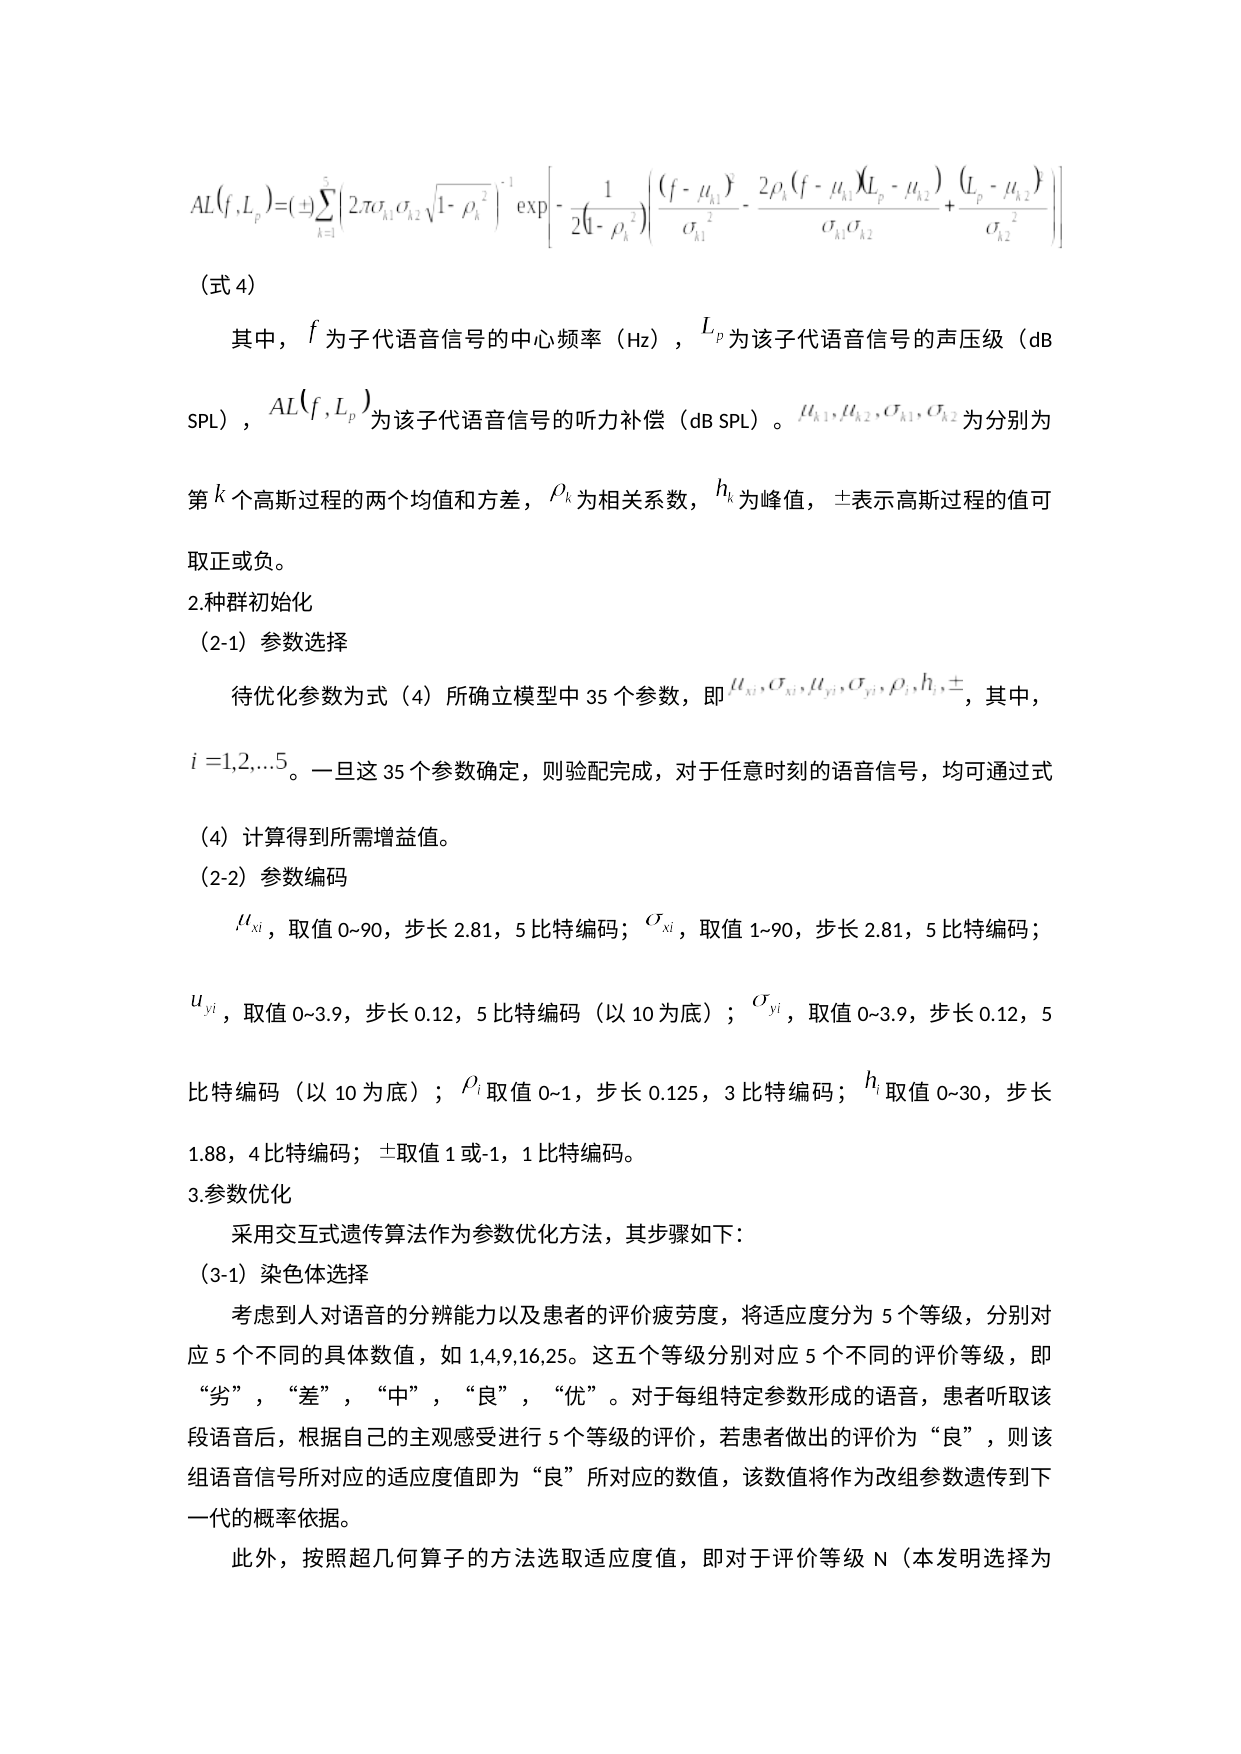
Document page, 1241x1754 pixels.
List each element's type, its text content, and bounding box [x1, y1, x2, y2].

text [187, 1541, 1053, 1573]
text ，取值0~90，步长2.81，5比特编码；，取值1~90，步长2.81，5比特编码；，取值0~3.9，步长0.12，5比特编码（以10为底）；，取值0~3.9，步长0.12，5比特编码（以10为底）；取值0~1，步长0.125，3比特编码；取值0~30，步长1.88，4比特编码；取值1或-1，1比特编码。 [187, 900, 1053, 1168]
list （2-1）参数选择 [187, 624, 1053, 657]
list 3.参数优化 [187, 1176, 1053, 1209]
text （3-1）染色体选择 [187, 1257, 1053, 1289]
text 其中，为子代语音信号的中心频率（Hz），为该子代语音信号的声压级（dB SPL），为该子代语音信号的听力补偿（dB SPL）。为分别为第个高斯过程的两个均值和方差，为相关系数，为峰值，表示高斯过程的值可取正或负。 [187, 308, 1053, 576]
list 种群初始化 [187, 584, 1053, 617]
text 考虑到人对语音的分辨能力以及患者的评价疲劳度，将适应度分为5个等级，分别对应5个不同的具体数值，如1,4,9,16,25。这五个等级分别对应5个不同的评价等级，即“劣”，“差”，“中”，“良”，“优”。对于每组特定参数形成的语音，患者听取该段语音后，根据自己的主观感受进行5个等级的评价，若患者做出的评价为“良”，则该组语音信号所对应的适应度值即为“良”所对应的数值，该数值将作为改组参数遗传到下一代的概率依据。 [187, 1297, 1053, 1533]
list 采用交互式遗传算法作为参数优化方法，其步骤如下： [187, 1217, 1053, 1249]
text 待优化参数为式（4）所确立模型中35个参数，即，其中，。一旦这35个参数确定，则验配完成，对于任意时刻的语音信号，均可通过式（4）计算得到所需增益值。 [187, 665, 1053, 852]
text （2-2）参数编码 [187, 860, 1053, 892]
text （式4） [187, 162, 1053, 300]
